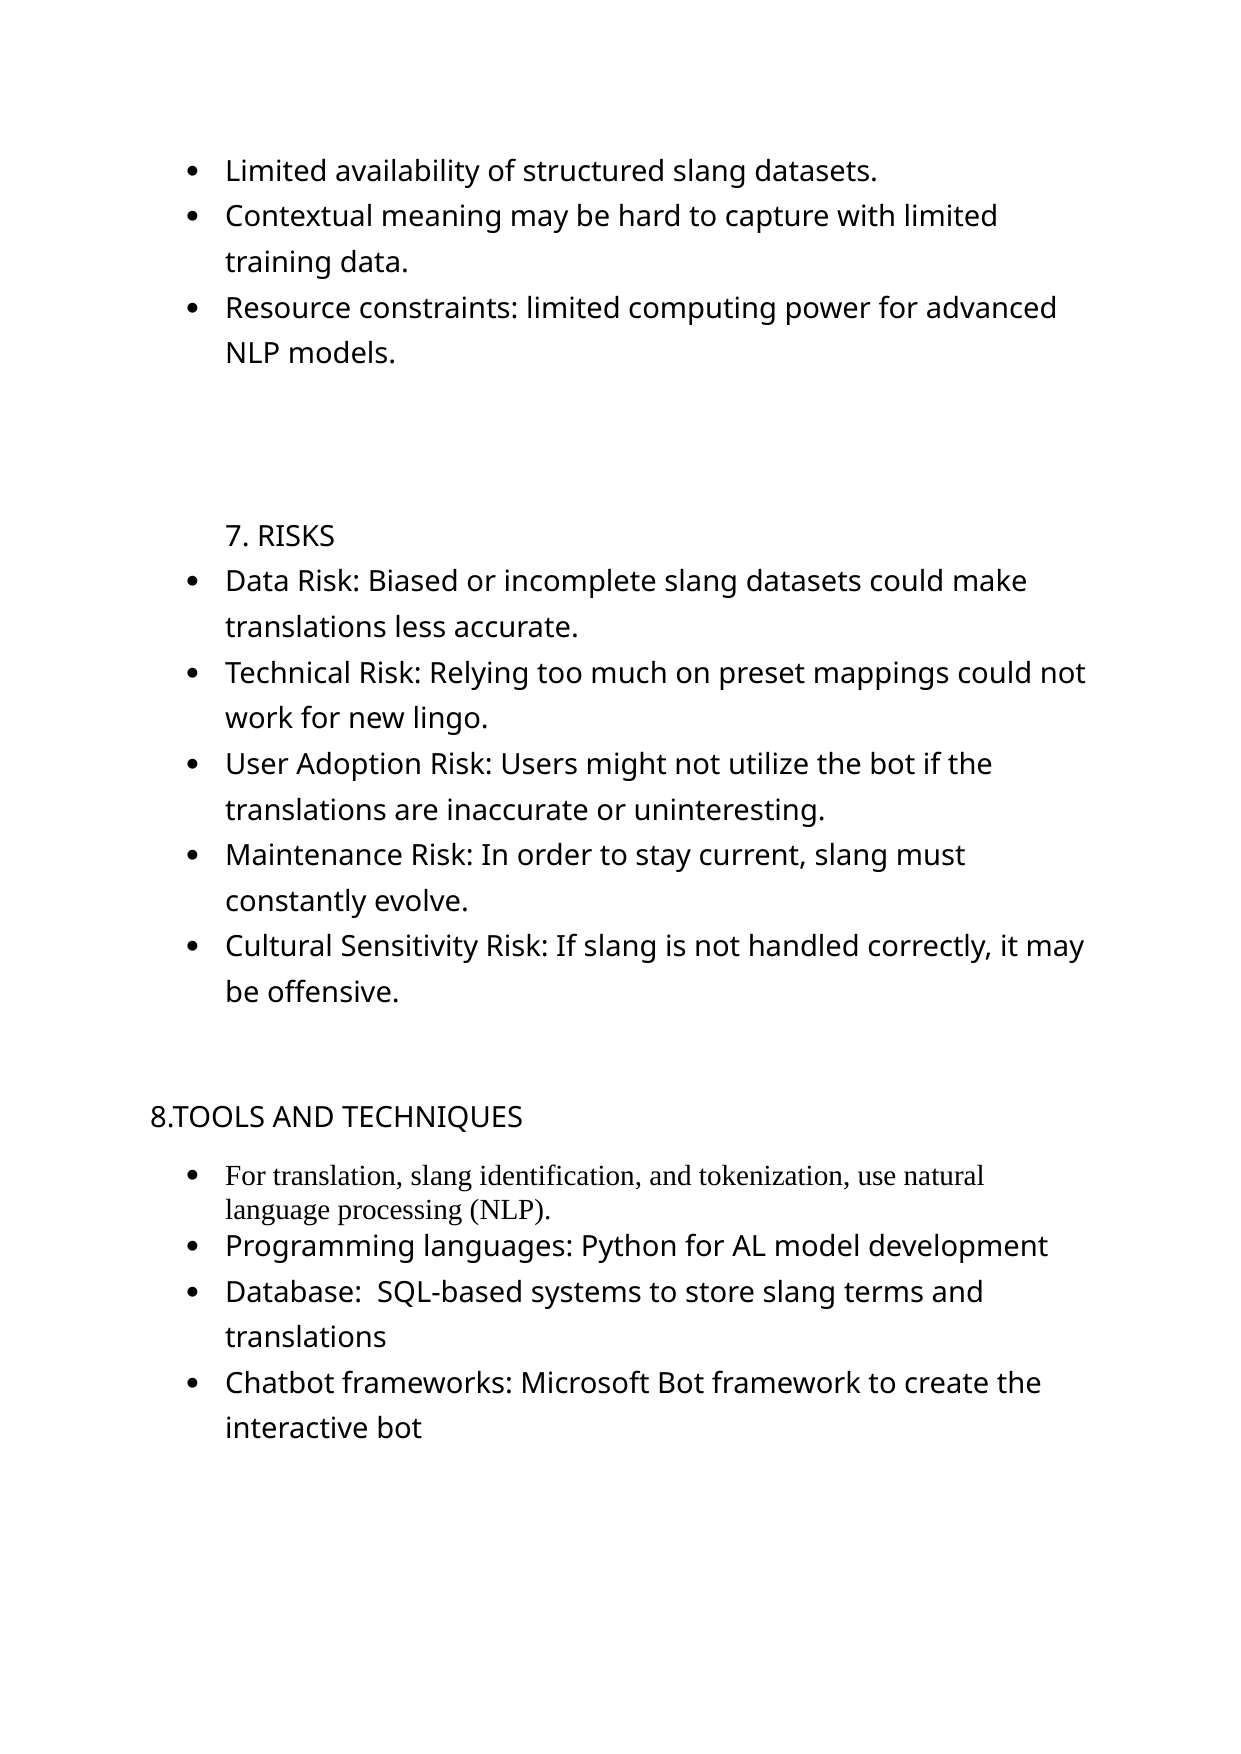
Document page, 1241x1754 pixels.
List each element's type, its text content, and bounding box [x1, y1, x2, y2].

list Data Risk: Biased or incomplete slang datasets could make translations less accurate. [187, 561, 1090, 646]
list Chatbot frameworks: Microsoft Bot framework to create the interactive bot [187, 1362, 1090, 1447]
text 8.TOOLS AND TECHNIQUES [150, 1096, 1090, 1136]
list Programming languages: Python for AL model development [187, 1225, 1090, 1265]
list 7. RISKS [225, 515, 1090, 555]
list Database: SQL-based systems to store slang terms and translations [187, 1271, 1090, 1356]
list Maintenance Risk: In order to stay current, slang must constantly evolve. [187, 834, 1090, 920]
list Cultural Sensitivity Risk: If slang is not handled correctly, it may be offensive. [187, 926, 1090, 1011]
list Technical Risk: Relying too much on preset mappings could not work for new lingo. [187, 652, 1090, 737]
list Limited availability of structured slang datasets. [187, 150, 1090, 190]
list User Adoption Risk: Users might not utilize the bot if the translations are inaccurate or uninteresting. [187, 743, 1090, 828]
list For translation, slang identification, and tokenization, use natural language processing (NLP). [187, 1158, 1090, 1225]
list Resource constraints: limited computing power for advanced NLP models. [187, 287, 1090, 372]
list Contextual meaning may be hard to capture with limited training data. [187, 196, 1090, 281]
